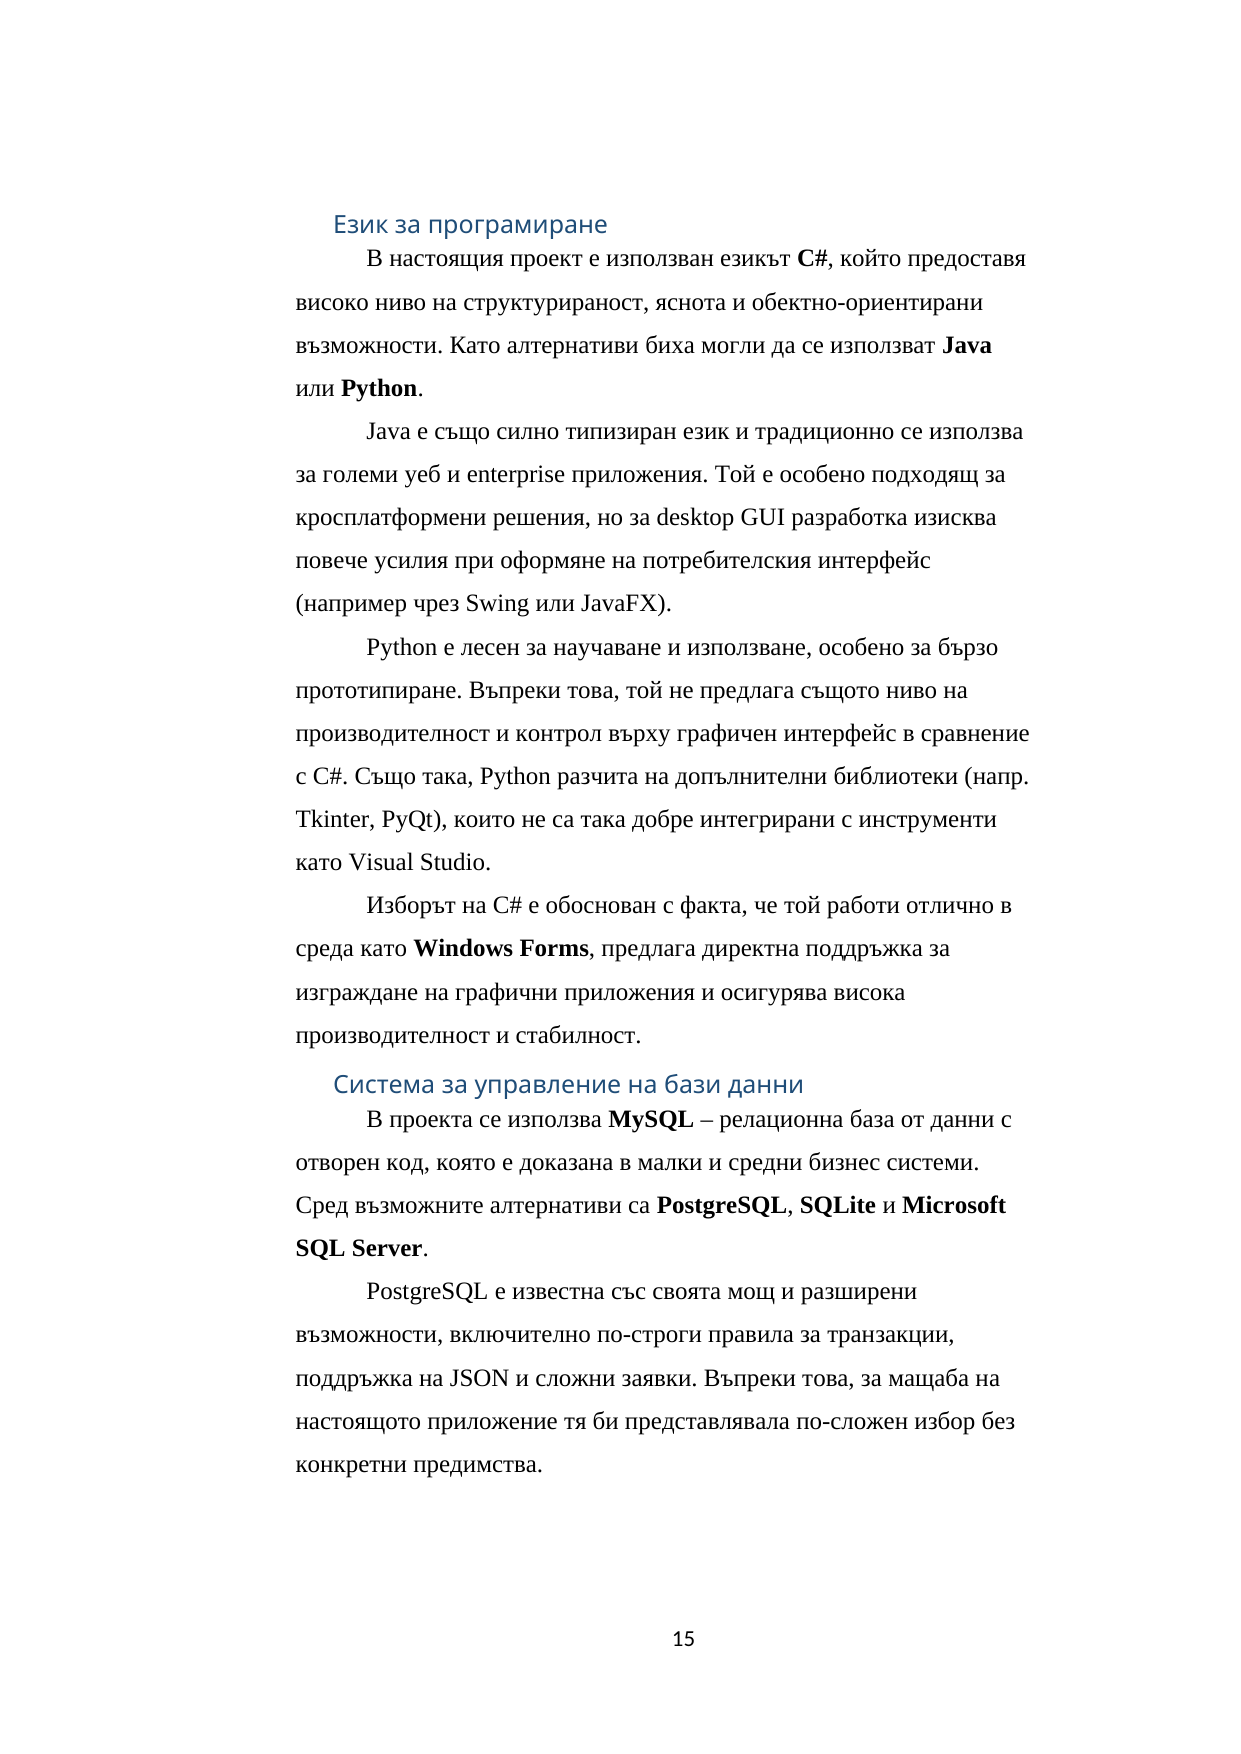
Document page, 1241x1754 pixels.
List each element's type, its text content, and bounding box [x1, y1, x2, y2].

text В проекта се използва MySQL – релационна база от данни с отворен код, която е доказана в малки и средни бизнес системи. Сред възможните алтернативи са PostgreSQL, SQLite и Microsoft SQL Server. [295, 1104, 1033, 1262]
text PostgreSQL е известна със своята мощ и разширени възможности, включително по-строги правила за транзакции, поддръжка на JSON и сложни заявки. Въпреки това, за мащаба на настоящото приложение тя би представлявала по-сложен избор без конкретни предимства. [295, 1276, 1033, 1478]
subtitle Система за управление на бази данни [333, 1067, 1033, 1101]
text Java е също силно типизиран език и традиционно се използва за големи уеб и enterprise приложения. Той е особено подходящ за кросплатформени решения, но за desktop GUI разработка изисква повече усилия при оформяне на потребителския интерфейс (например чрез Swing или JavaFX). [295, 416, 1033, 617]
subtitle Език за програмиране [333, 207, 1033, 241]
text Python е лесен за научаване и използване, особено за бързо прототипиране. Въпреки това, той не предлага същото ниво на производителност и контрол върху графичен интерфейс в сравнение с C#. Също така, Python разчита на допълнителни библиотеки (напр. Tkinter, PyQt), които не са така добре интегрирани с инструменти като Visual Studio. [295, 632, 1033, 876]
text Изборът на C# е обоснован с факта, че той работи отлично в среда като Windows Forms, предлага директна поддръжка за изграждане на графични приложения и осигурява висока производителност и стабилност. [295, 890, 1033, 1048]
text В настоящия проект е използван езикът C#, който предоставя високо ниво на структурираност, яснота и обектно-ориентирани възможности. Като алтернативи биха могли да се използват Java или Python. [295, 243, 1033, 402]
